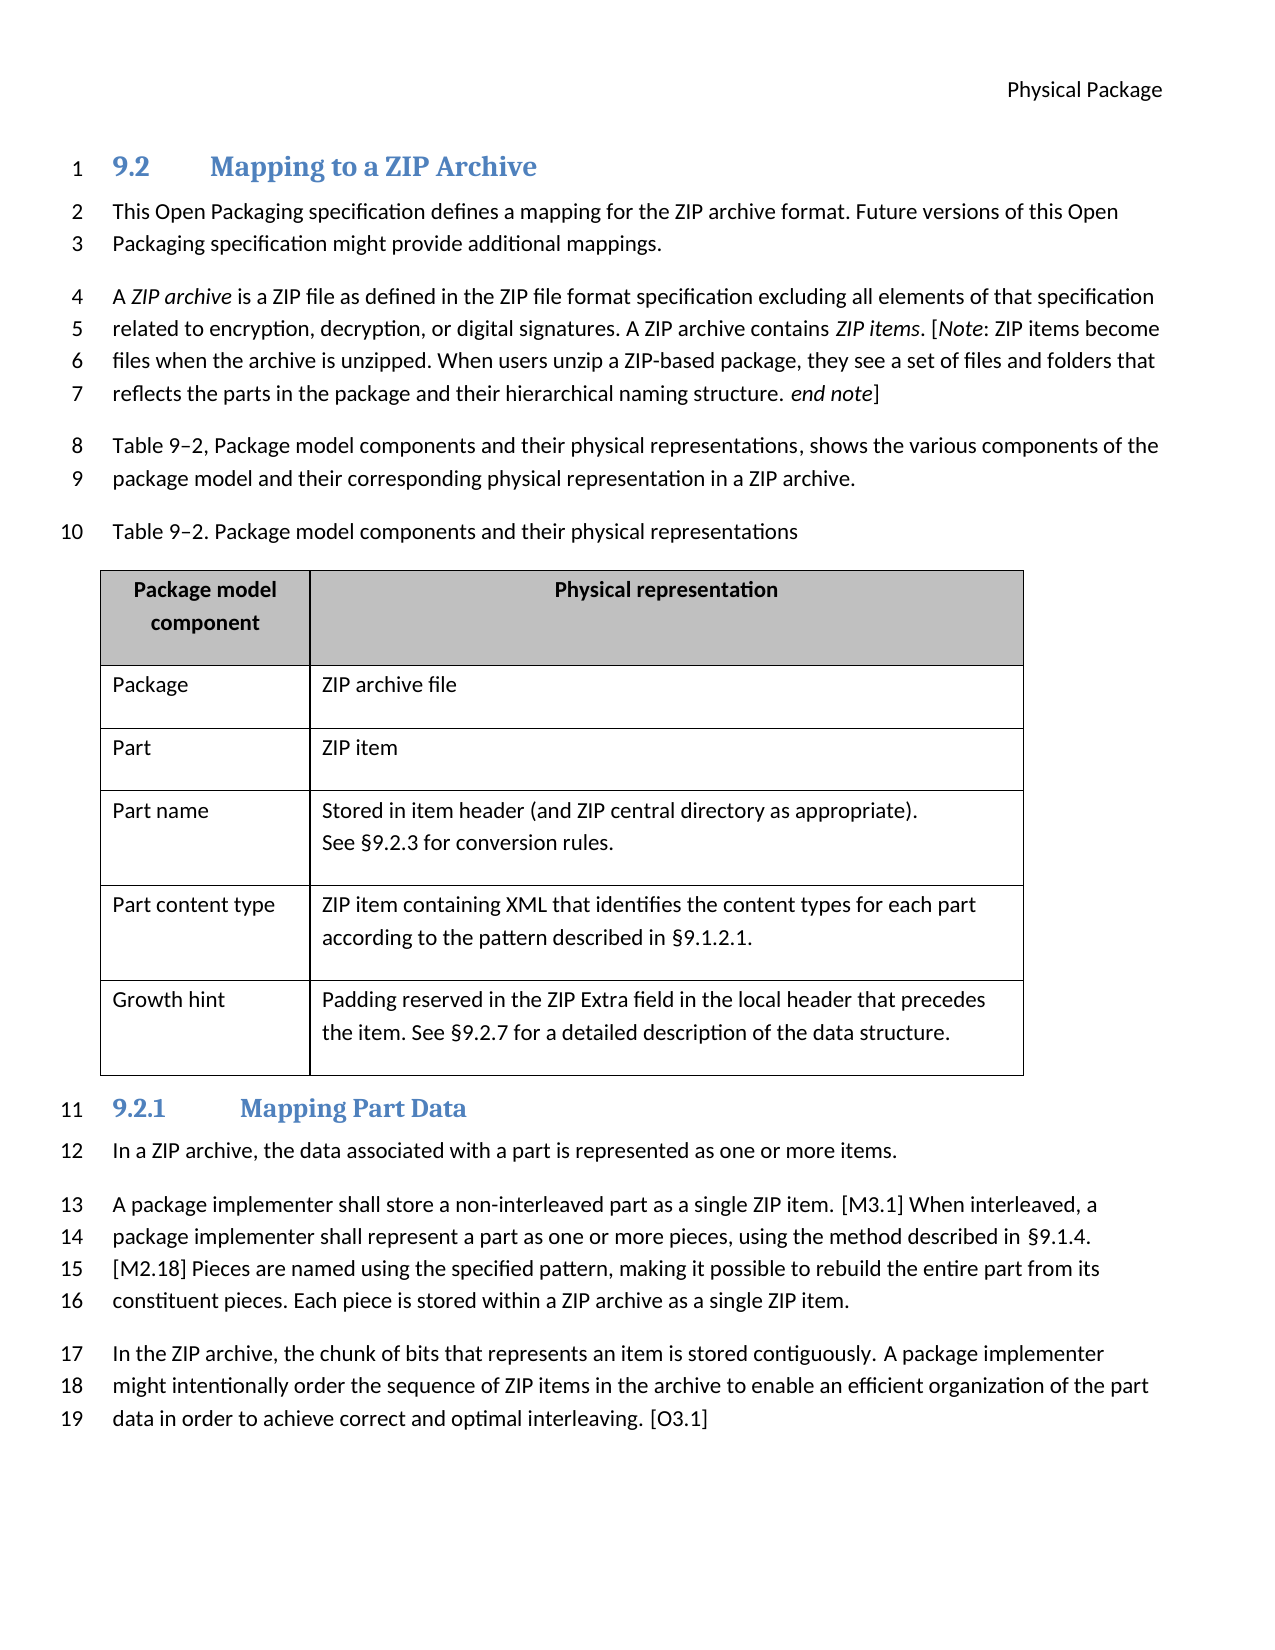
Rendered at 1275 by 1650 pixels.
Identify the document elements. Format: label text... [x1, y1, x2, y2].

text Table 9–2. Package model components and their physical representations [112, 517, 1162, 545]
table_cell Padding reserved in the ZIP Extra field in the local header that precedes the item. See §9.2.7 for a detailed description of the data structure. [311, 981, 1023, 1075]
table_cell Part [101, 729, 309, 790]
table_cell Part content type [101, 886, 309, 980]
table_header Package model component [101, 571, 309, 665]
text In the ZIP archive, the chunk of bits that represents an item is stored contiguously. A package implementer might intentionally order the sequence of ZIP items in the archive to enable an efficient organization of the part data in order to achieve correct and optimal interleaving. [O3.1] [112, 1339, 1162, 1432]
table_cell Stored in item header (and ZIP central directory as appropriate). See §9.2.3 for conversion rules. [311, 791, 1023, 885]
table_cell ZIP archive file [311, 666, 1023, 727]
table_cell Growth hint [101, 981, 309, 1075]
table_header Physical representation [311, 571, 1023, 665]
table_cell Package [101, 666, 309, 727]
subtitle Mapping Part Data [112, 1093, 1162, 1124]
table_cell ZIP item [311, 729, 1023, 790]
text A ZIP archive is a ZIP file as defined in the ZIP file format specification excluding all elements of that specification related to encryption, decryption, or digital signatures. A ZIP archive contains ZIP items. [Note: ZIP items become files when the archive is unzipped. When users unzip a ZIP-based package, they see a set of files and folders that reflects the parts in the package and their hierarchical naming structure. end note] [112, 282, 1162, 407]
text This Open Packaging specification defines a mapping for the ZIP archive format. Future versions of this Open Packaging specification might provide additional mappings. [112, 197, 1162, 257]
text In a ZIP archive, the data associated with a part is represented as one or more items. [112, 1137, 1162, 1165]
subtitle Mapping to a ZIP Archive [112, 150, 1162, 183]
table_cell Part name [101, 791, 309, 885]
